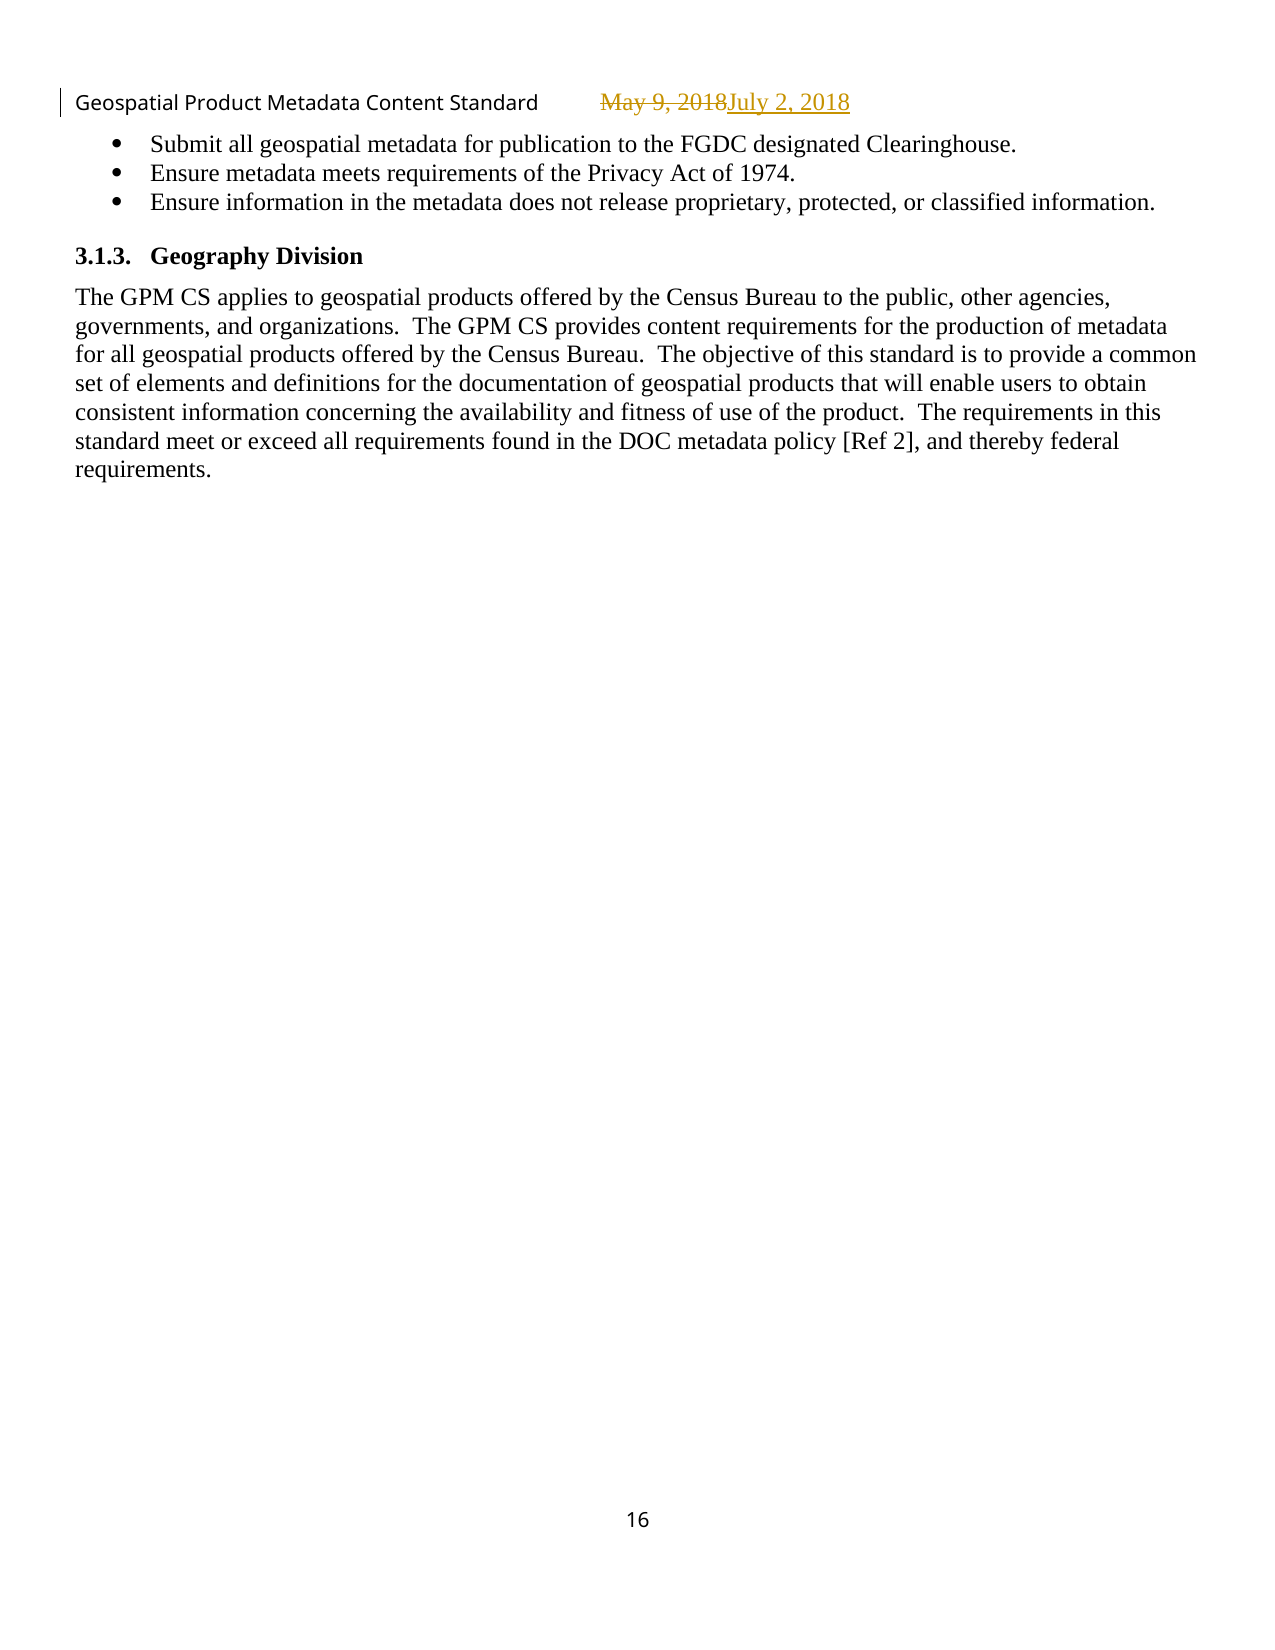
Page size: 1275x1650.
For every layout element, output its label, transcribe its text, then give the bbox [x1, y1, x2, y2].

subtitle 3.1.3. Geography Division [75, 241, 1200, 269]
list Ensure metadata meets requirements of the Privacy Act of 1974. [112, 158, 1200, 187]
list Submit all geospatial metadata for publication to the FGDC designated Clearinghouse. [112, 129, 1200, 158]
list Ensure information in the metadata does not release proprietary, protected, or classified information. [112, 187, 1200, 216]
text The GPM CS applies to geospatial products offered by the Census Bureau to the public, other agencies, governments, and organizations. The GPM CS provides content requirements for the production of metadata for all geospatial products offered by the Census Bureau. The objective of this standard is to provide a common set of elements and definitions for the documentation of geospatial products that will enable users to obtain consistent information concerning the availability and fitness of use of the product. The requirements in this standard meet or exceed all requirements found in the DOC metadata policy [Ref 2], and thereby federal requirements. [75, 282, 1200, 483]
